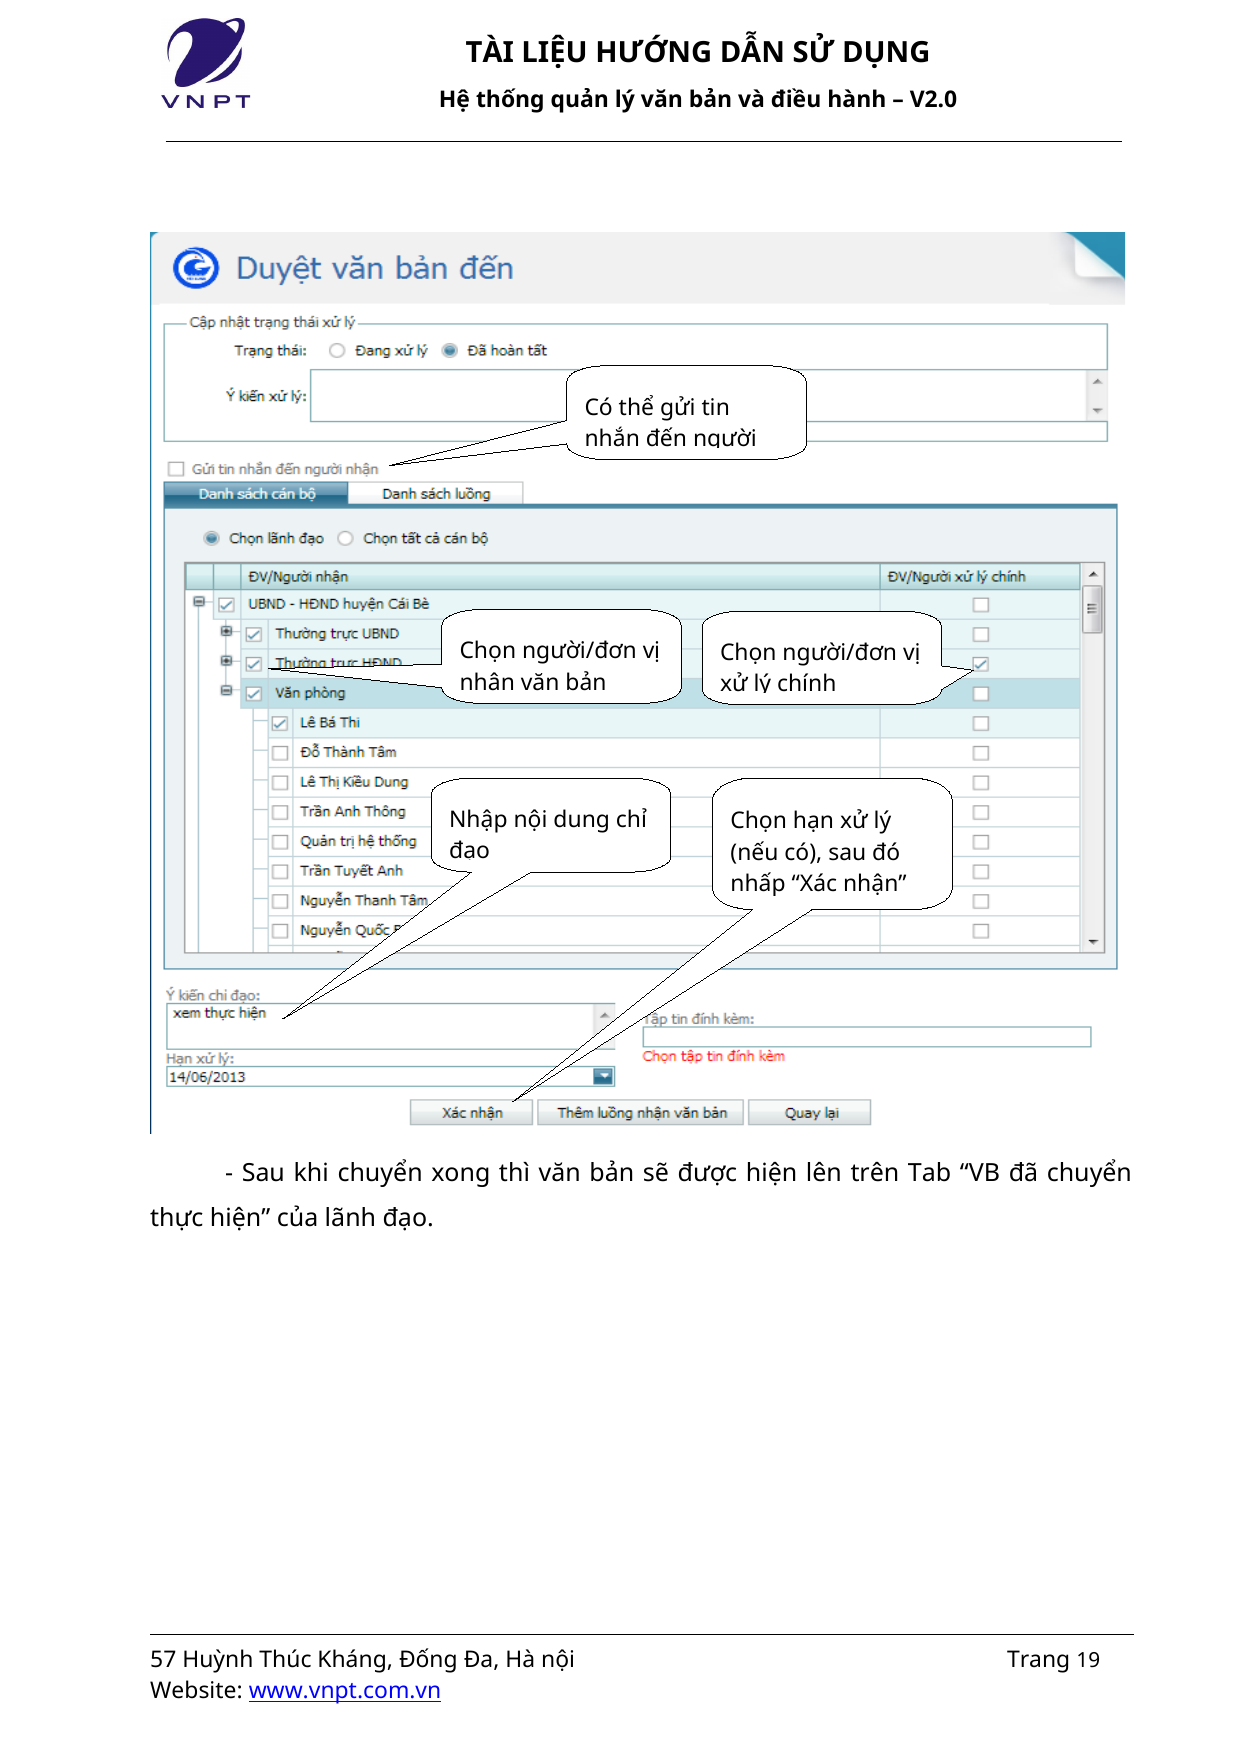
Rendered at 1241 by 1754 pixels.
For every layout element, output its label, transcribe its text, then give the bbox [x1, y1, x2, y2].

picture [161, 18, 251, 108]
picture [150, 232, 1125, 1134]
text - Sau khi chuyển xong thì văn bản sẽ được hiện lên trên Tab “VB đã chuyển thực hiện” của lãnh đạo. [150, 1155, 1134, 1233]
